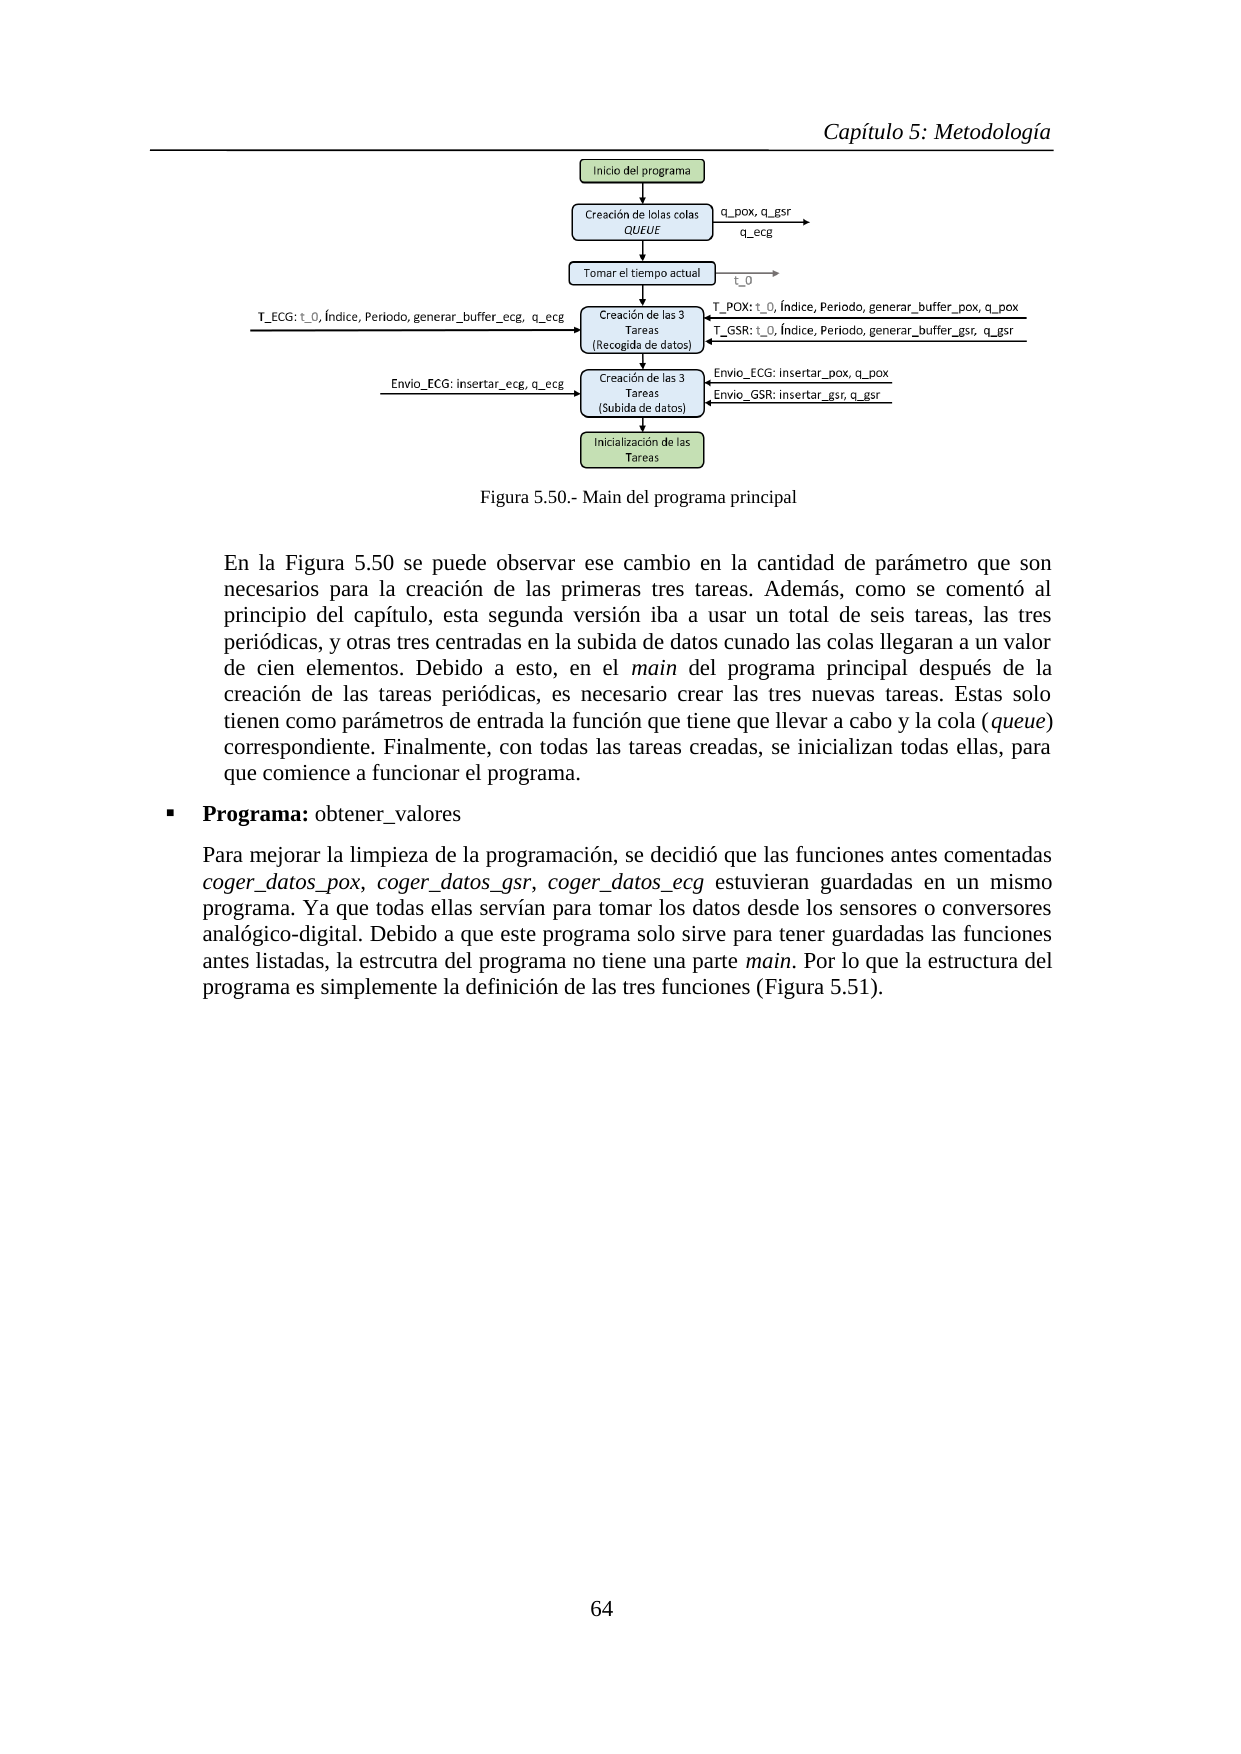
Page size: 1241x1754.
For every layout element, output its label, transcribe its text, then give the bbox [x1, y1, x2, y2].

list Programa: obtener_valores [165, 800, 1053, 827]
picture [250, 159, 1027, 472]
